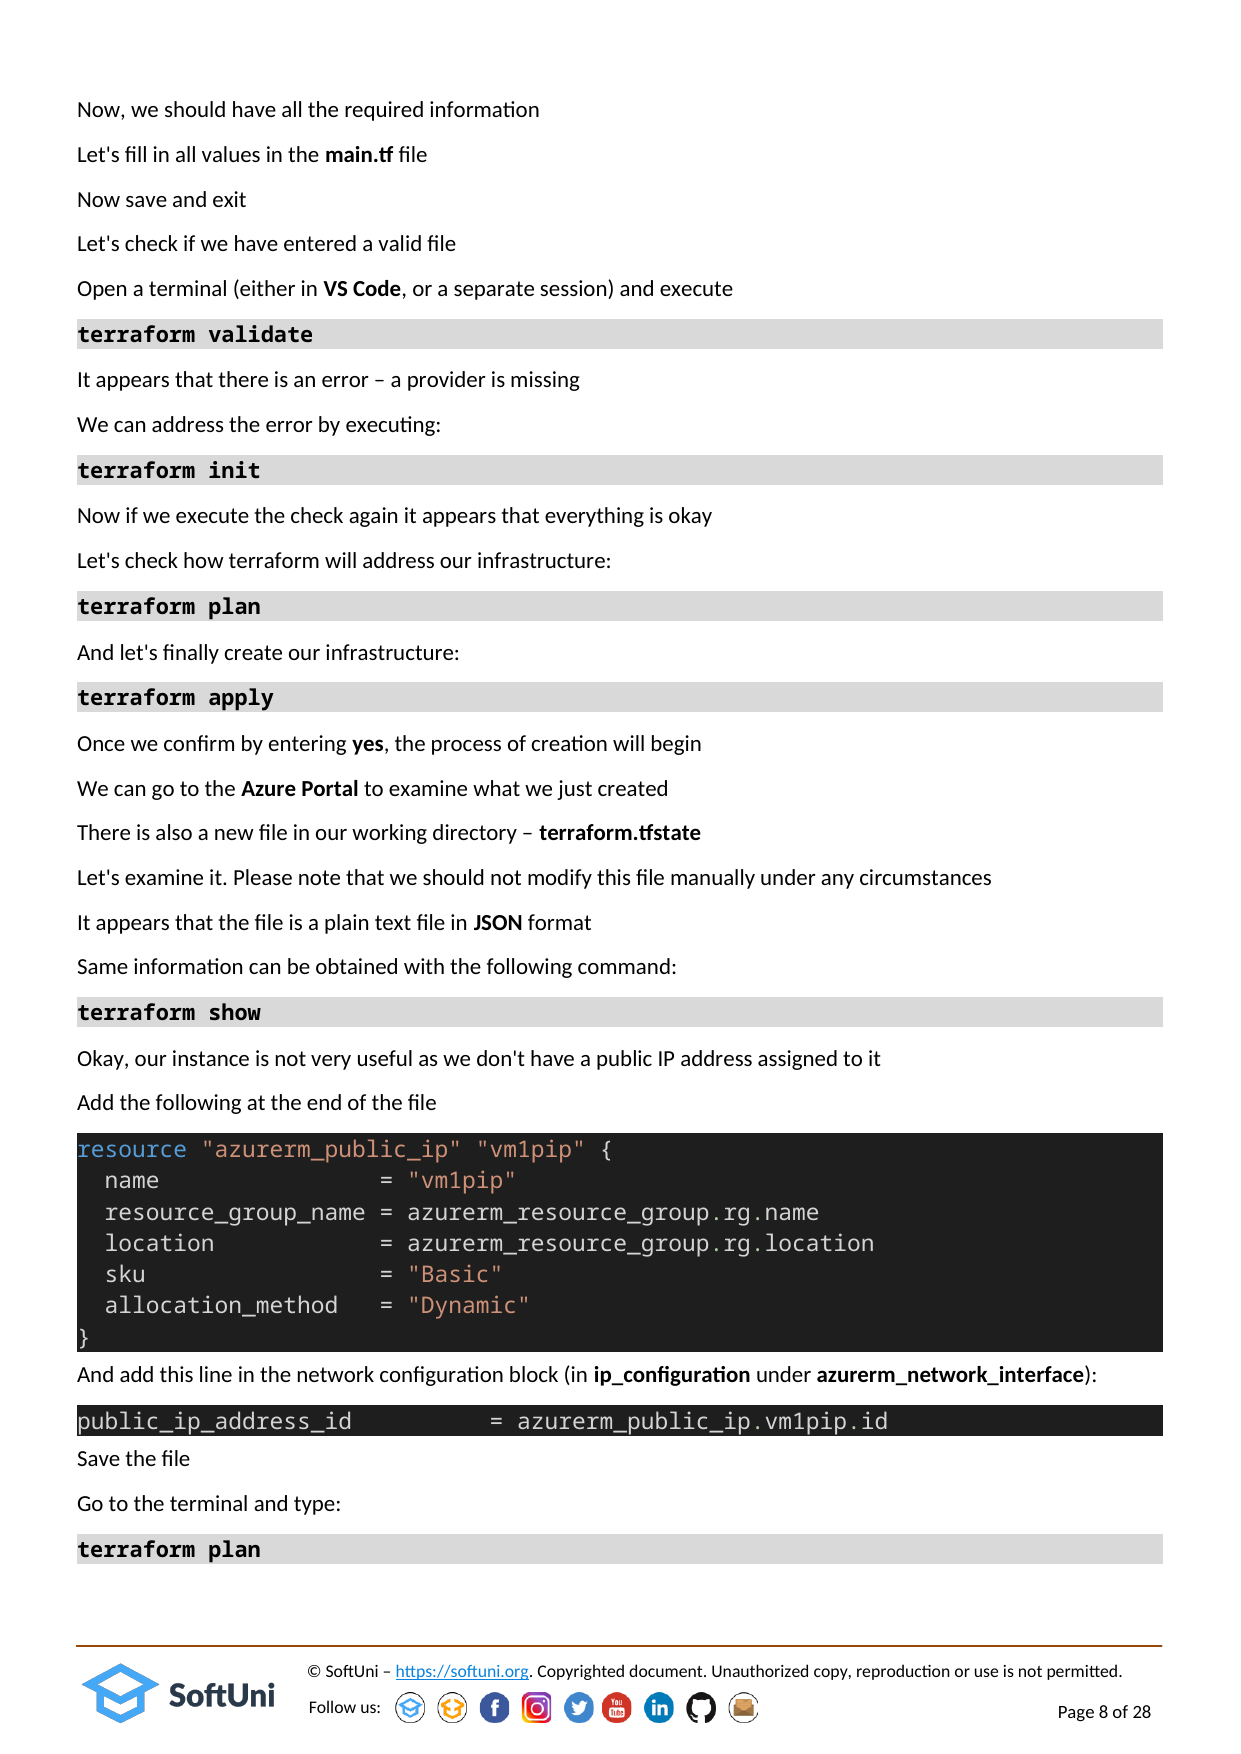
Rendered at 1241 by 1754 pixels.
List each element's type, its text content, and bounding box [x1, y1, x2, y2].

picture [666, 1715, 674, 1723]
picture [479, 1692, 510, 1723]
text We can address the error by executing: [77, 410, 1163, 438]
text sku = "Basic" [77, 1258, 1163, 1289]
text Now if we execute the check again it appears that everything is okay [77, 502, 1163, 529]
text Once we confirm by entering yes, the process of creation will begin [77, 729, 1163, 757]
text We can go to the Azure Portal to examine what we just created [77, 774, 1163, 802]
text allocation_method = "Dynamic" [77, 1289, 1163, 1321]
text Now, we should have all the required information [77, 95, 1163, 123]
text Open a terminal (either in VS Code, or a separate session) and execute [77, 274, 1163, 302]
picture [395, 1692, 425, 1723]
picture [644, 1692, 654, 1702]
picture [602, 1692, 632, 1723]
text It appears that the file is a plain text file in JSON format [77, 908, 1163, 936]
text terraform apply [77, 682, 1163, 712]
text location = azurerm_resource_group.rg.location [77, 1227, 1163, 1258]
text Add the following at the end of the file [77, 1088, 1163, 1116]
text It appears that there is an error – a provider is missing [77, 366, 1163, 393]
text And add this line in the network configuration block (in ip_configuration under azurerm_network_interface): [77, 1360, 1163, 1388]
text terraform plan [77, 591, 1163, 621]
text terraform validate [77, 319, 1163, 349]
picture [75, 1658, 281, 1729]
text resource_group_name = azurerm_resource_group.rg.name [77, 1196, 1163, 1227]
picture [564, 1692, 594, 1723]
picture [521, 1692, 552, 1723]
text Go to the terminal and type: [77, 1489, 1163, 1517]
text Save the file [77, 1444, 1163, 1472]
text Let's check how terraform will address our infrastructure: [77, 546, 1163, 574]
text Let's fill in all values in the main.tf file [77, 140, 1163, 168]
text name = "vm1pip" [77, 1164, 1163, 1196]
text Okay, our instance is not very useful as we don't have a public IP address assigned to it [77, 1044, 1163, 1072]
picture [686, 1692, 716, 1723]
text Same information can be obtained with the following command: [77, 952, 1163, 980]
text resource "azurerm_public_ip" "vm1pip" { [77, 1133, 1163, 1164]
text terraform init [77, 455, 1163, 485]
picture [437, 1692, 467, 1723]
text public_ip_address_id = azurerm_public_ip.vm1pip.id [77, 1405, 1163, 1436]
text } [77, 1321, 1163, 1352]
picture [728, 1692, 758, 1723]
text Let's check if we have entered a valid file [77, 229, 1163, 257]
text terraform plan [77, 1534, 1163, 1564]
picture [658, 1705, 667, 1715]
text Let's examine it. Please note that we should not modify this file manually under any circumstances [77, 863, 1163, 891]
picture [665, 1692, 674, 1701]
text There is also a new file in our working directory – terraform.tfstate [77, 818, 1163, 846]
text terraform show [77, 997, 1163, 1027]
text Now save and exit [77, 185, 1163, 213]
picture [644, 1713, 652, 1723]
text And let's finally create our infrastructure: [77, 638, 1163, 666]
